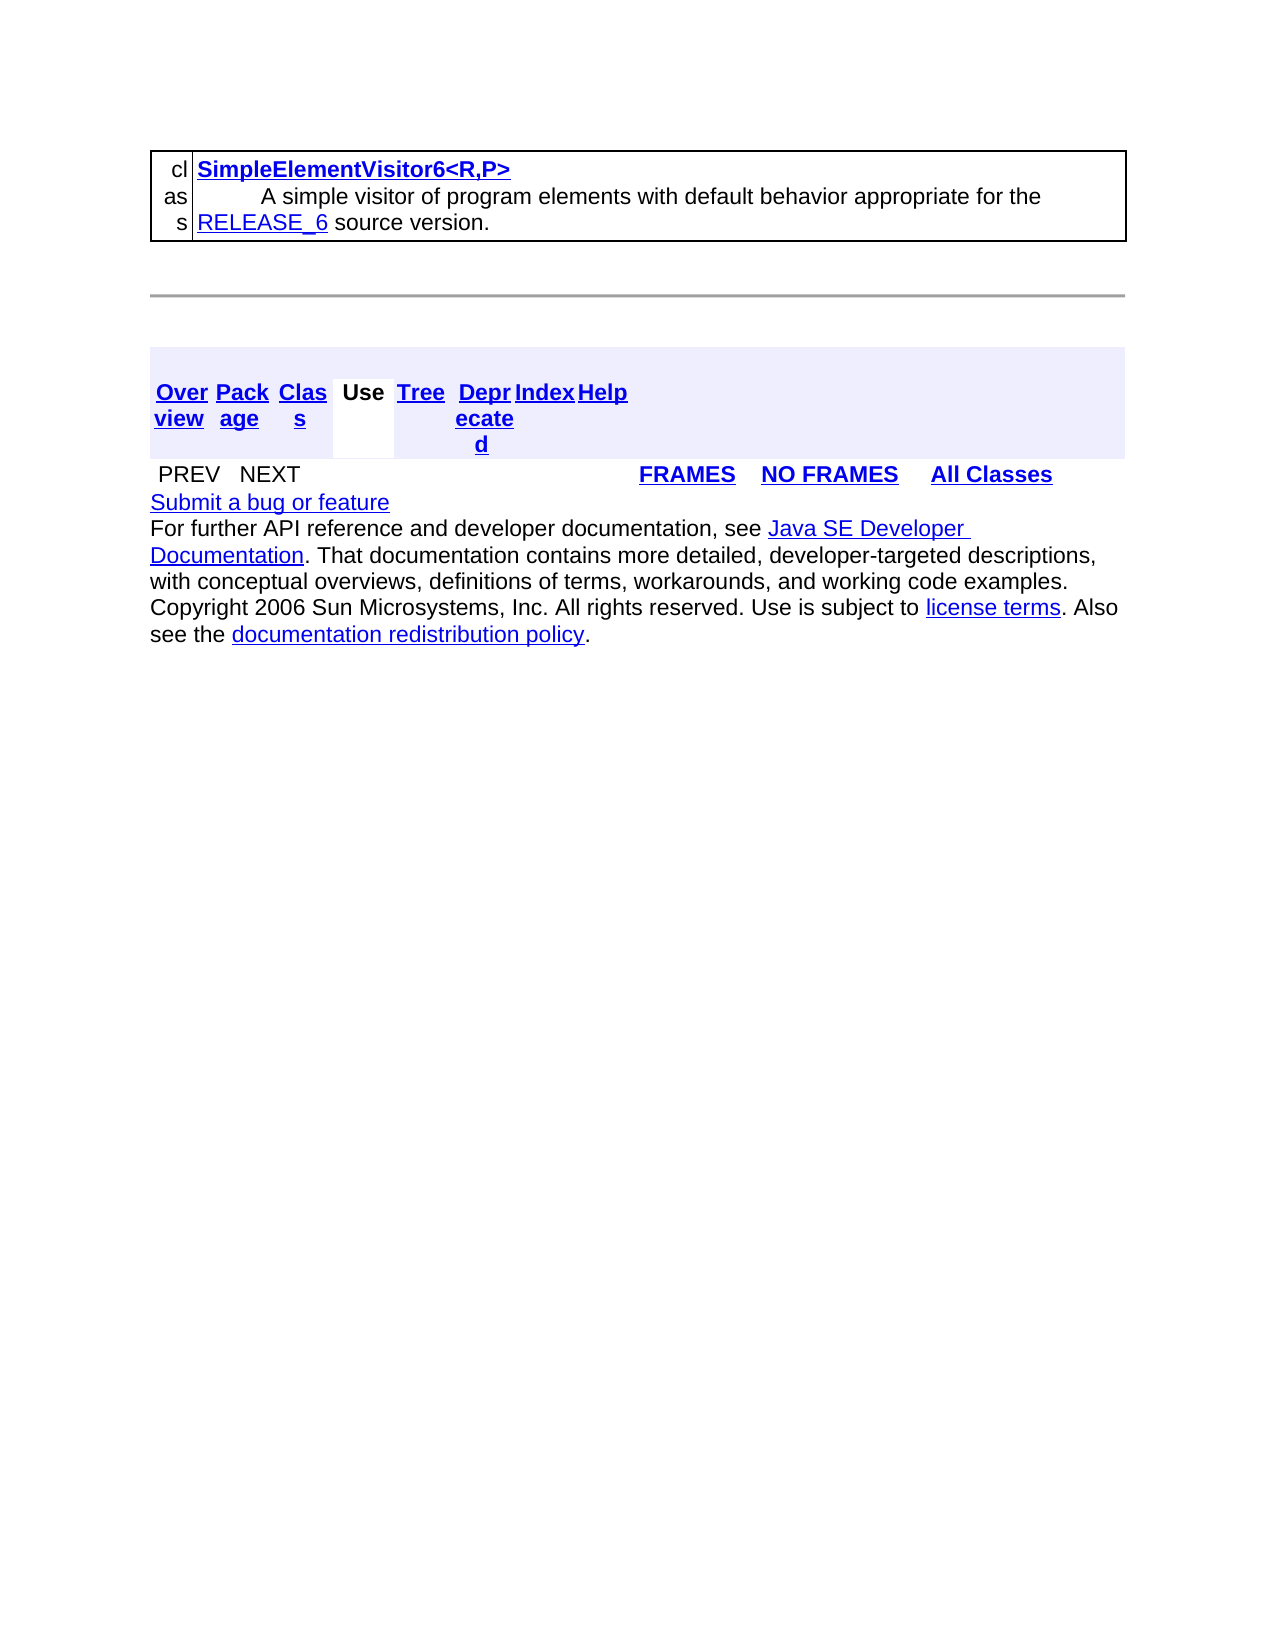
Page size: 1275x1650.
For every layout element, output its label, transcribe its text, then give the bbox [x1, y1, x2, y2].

text Submit a bug or feature [150, 489, 1125, 515]
text For further API reference and developer documentation, see Java SE Developer Documentation. That documentation contains more detailed, developer-targeted descriptions, with conceptual overviews, definitions of terms, workarounds, and working code examples. [150, 515, 1125, 594]
table_header [150, 347, 1125, 459]
table_cell PREV NEXT [150, 460, 637, 489]
text Copyright 2006 Sun Microsystems, Inc. All rights reserved. Use is subject to license terms. Also see the documentation redistribution policy. [150, 594, 1125, 647]
table_cell SimpleElementVisitor6<R,P> A simple visitor of program elements with default behavior appropriate for the RELEASE_6 source version. [193, 152, 1125, 240]
table_cell FRAMES NO FRAMES All Classes [638, 460, 1125, 489]
table_cell class [152, 152, 192, 240]
